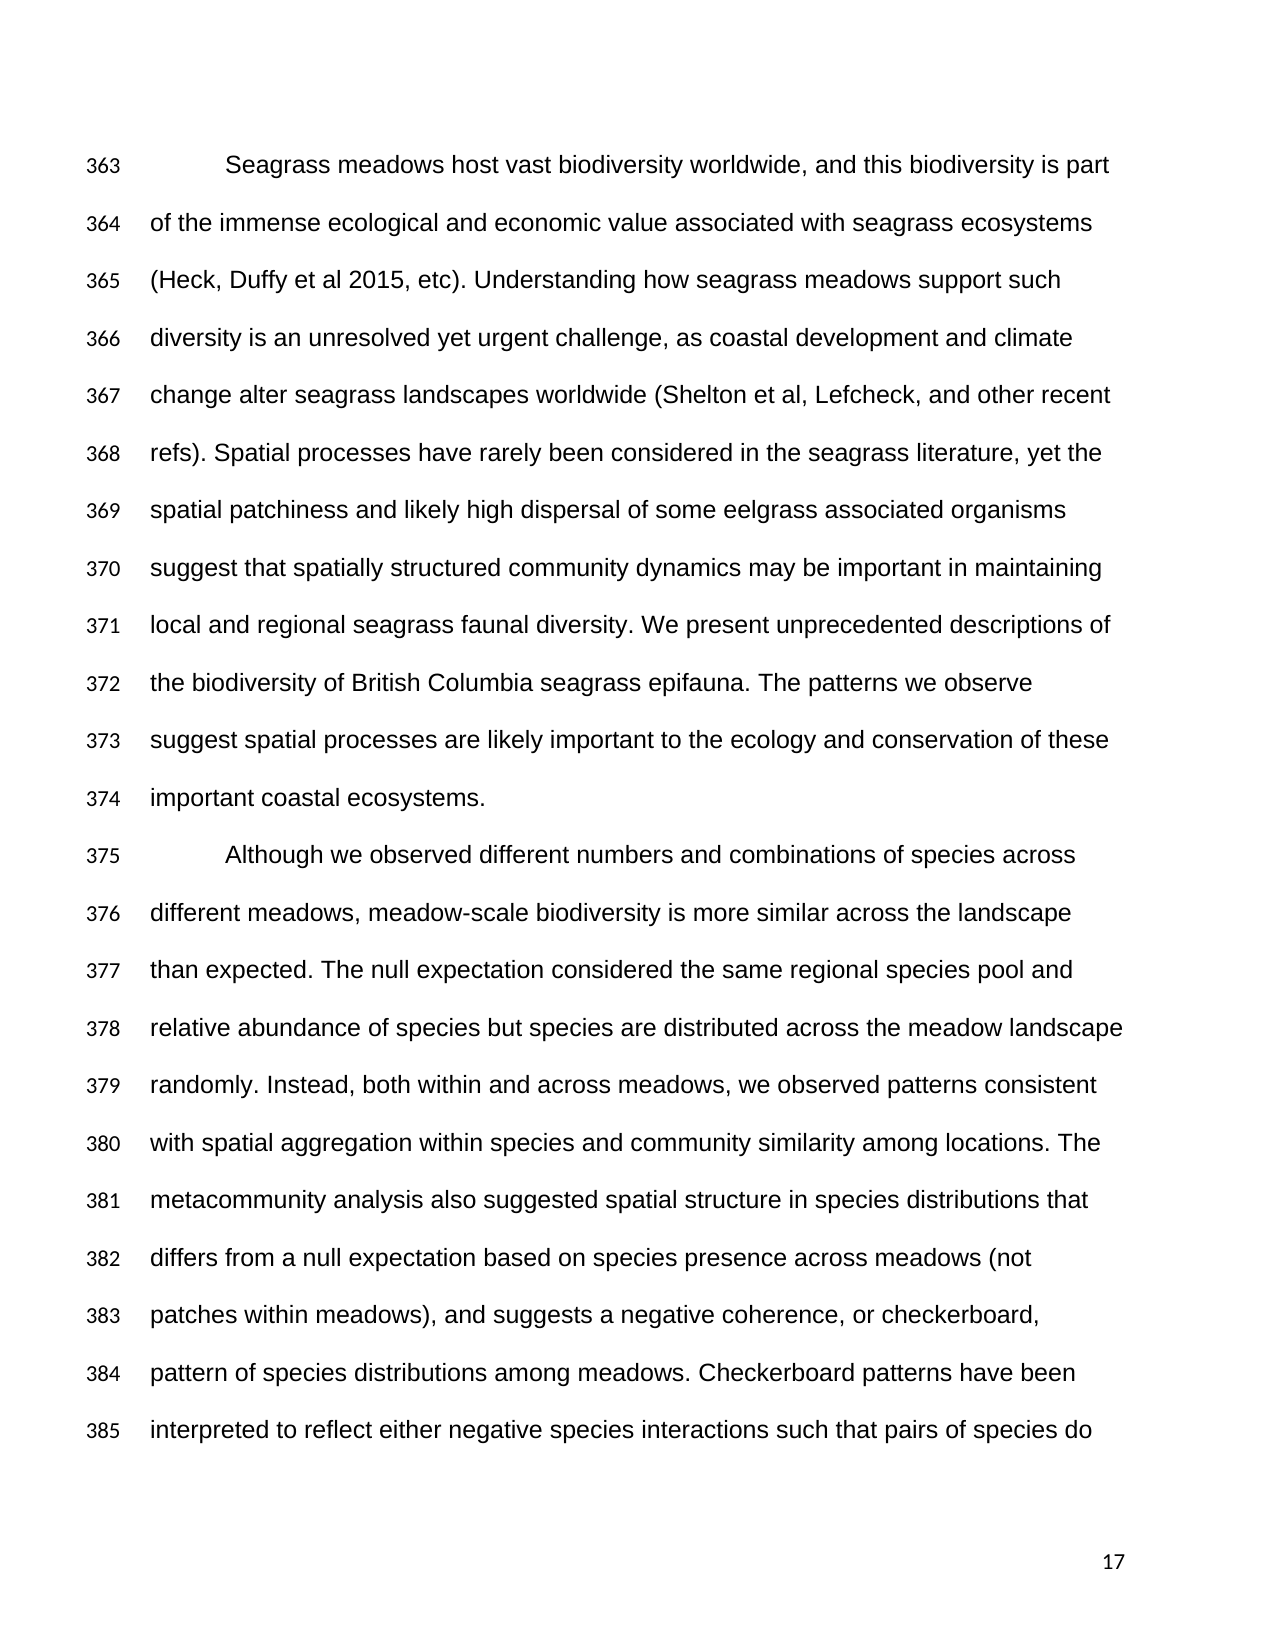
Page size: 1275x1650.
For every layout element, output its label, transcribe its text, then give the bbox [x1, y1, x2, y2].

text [150, 840, 1125, 1444]
text Seagrass meadows host vast biodiversity worldwide, and this biodiversity is part of the immense ecological and economic value associated with seagrass ecosystems (Heck, Duffy et al 2015, etc). Understanding how seagrass meadows support such diversity is an unresolved yet urgent challenge, as coastal development and climate change alter seagrass landscapes worldwide (Shelton et al, Lefcheck, and other recent refs). Spatial processes have rarely been considered in the seagrass literature, yet the spatial patchiness and likely high dispersal of some eelgrass associated organisms suggest that spatially structured community dynamics may be important in maintaining local and regional seagrass faunal diversity. We present unprecedented descriptions of the biodiversity of British Columbia seagrass epifauna. The patterns we observe suggest spatial processes are likely important to the ecology and conservation of these important coastal ecosystems. [150, 150, 1125, 811]
